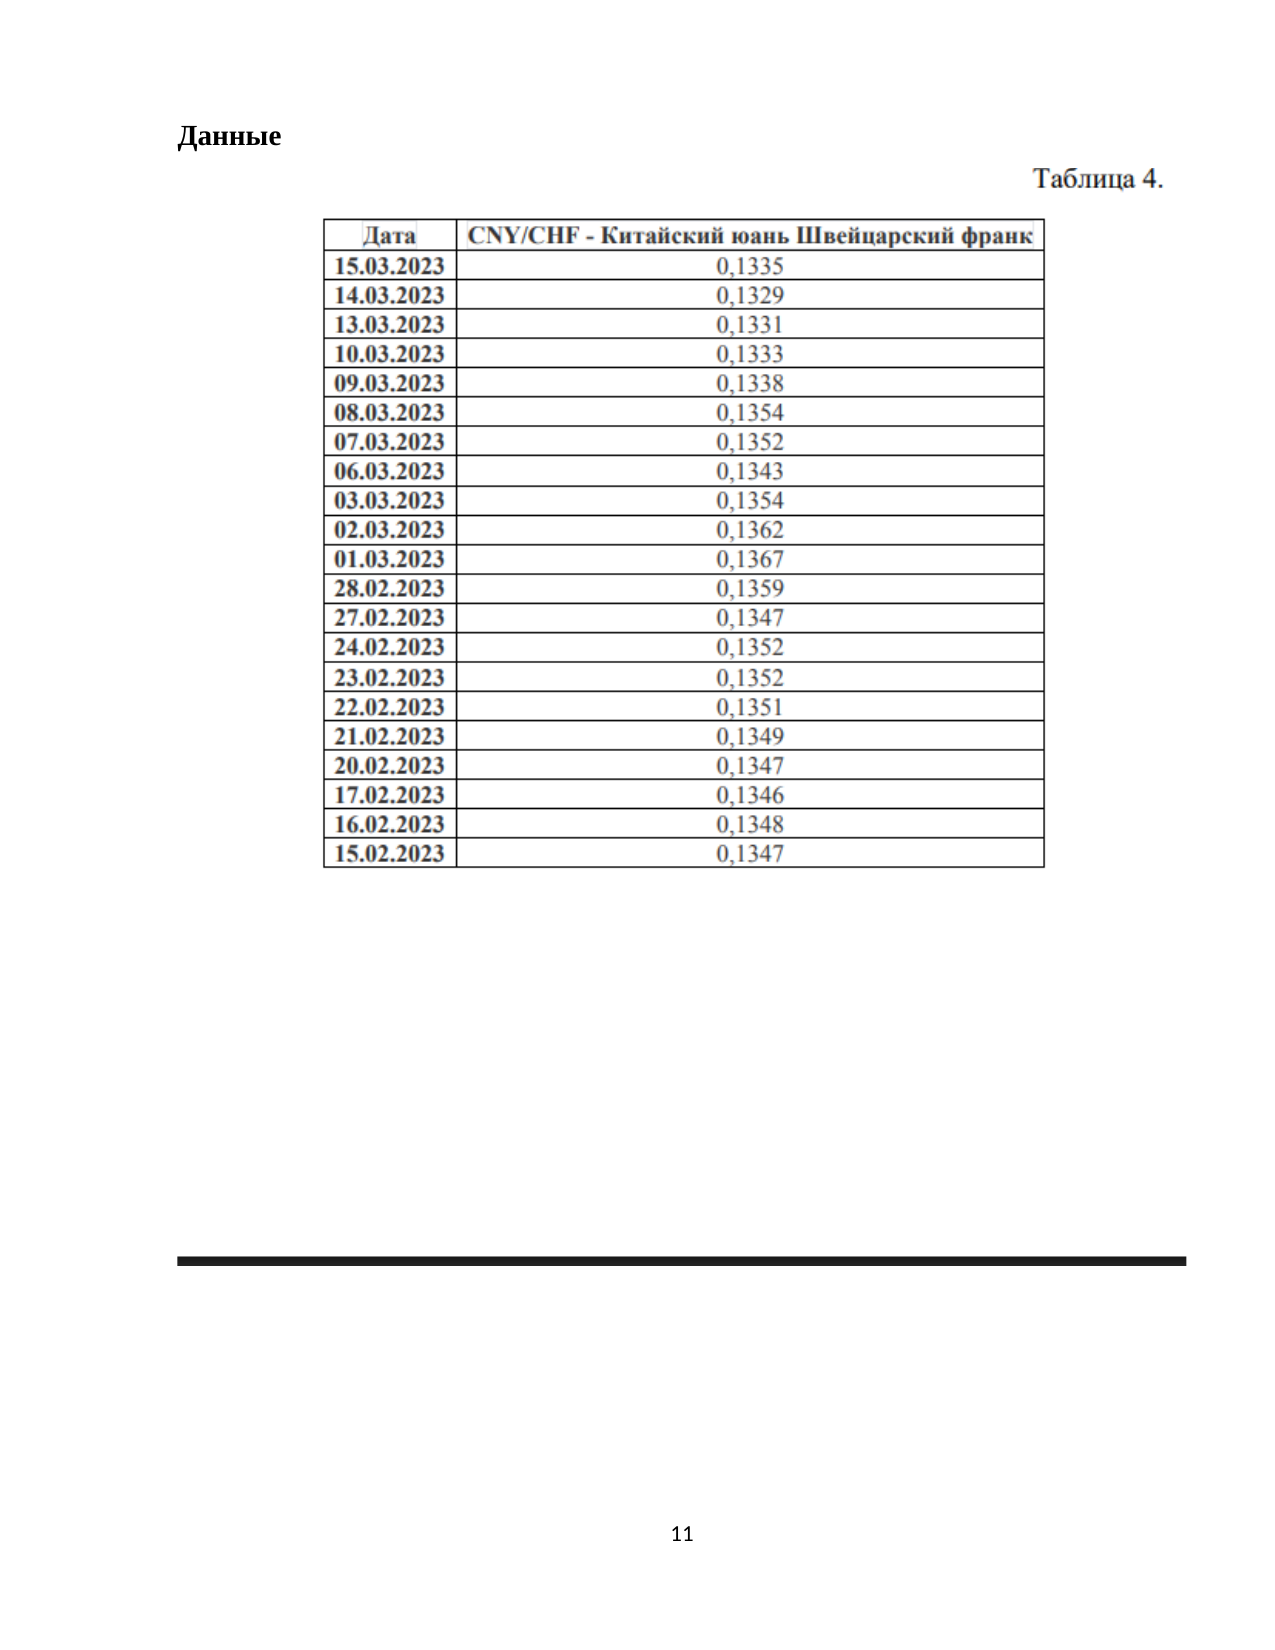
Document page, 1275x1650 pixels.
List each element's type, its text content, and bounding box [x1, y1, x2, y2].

subtitle Данные [177, 118, 1186, 152]
picture [177, 168, 1187, 1266]
